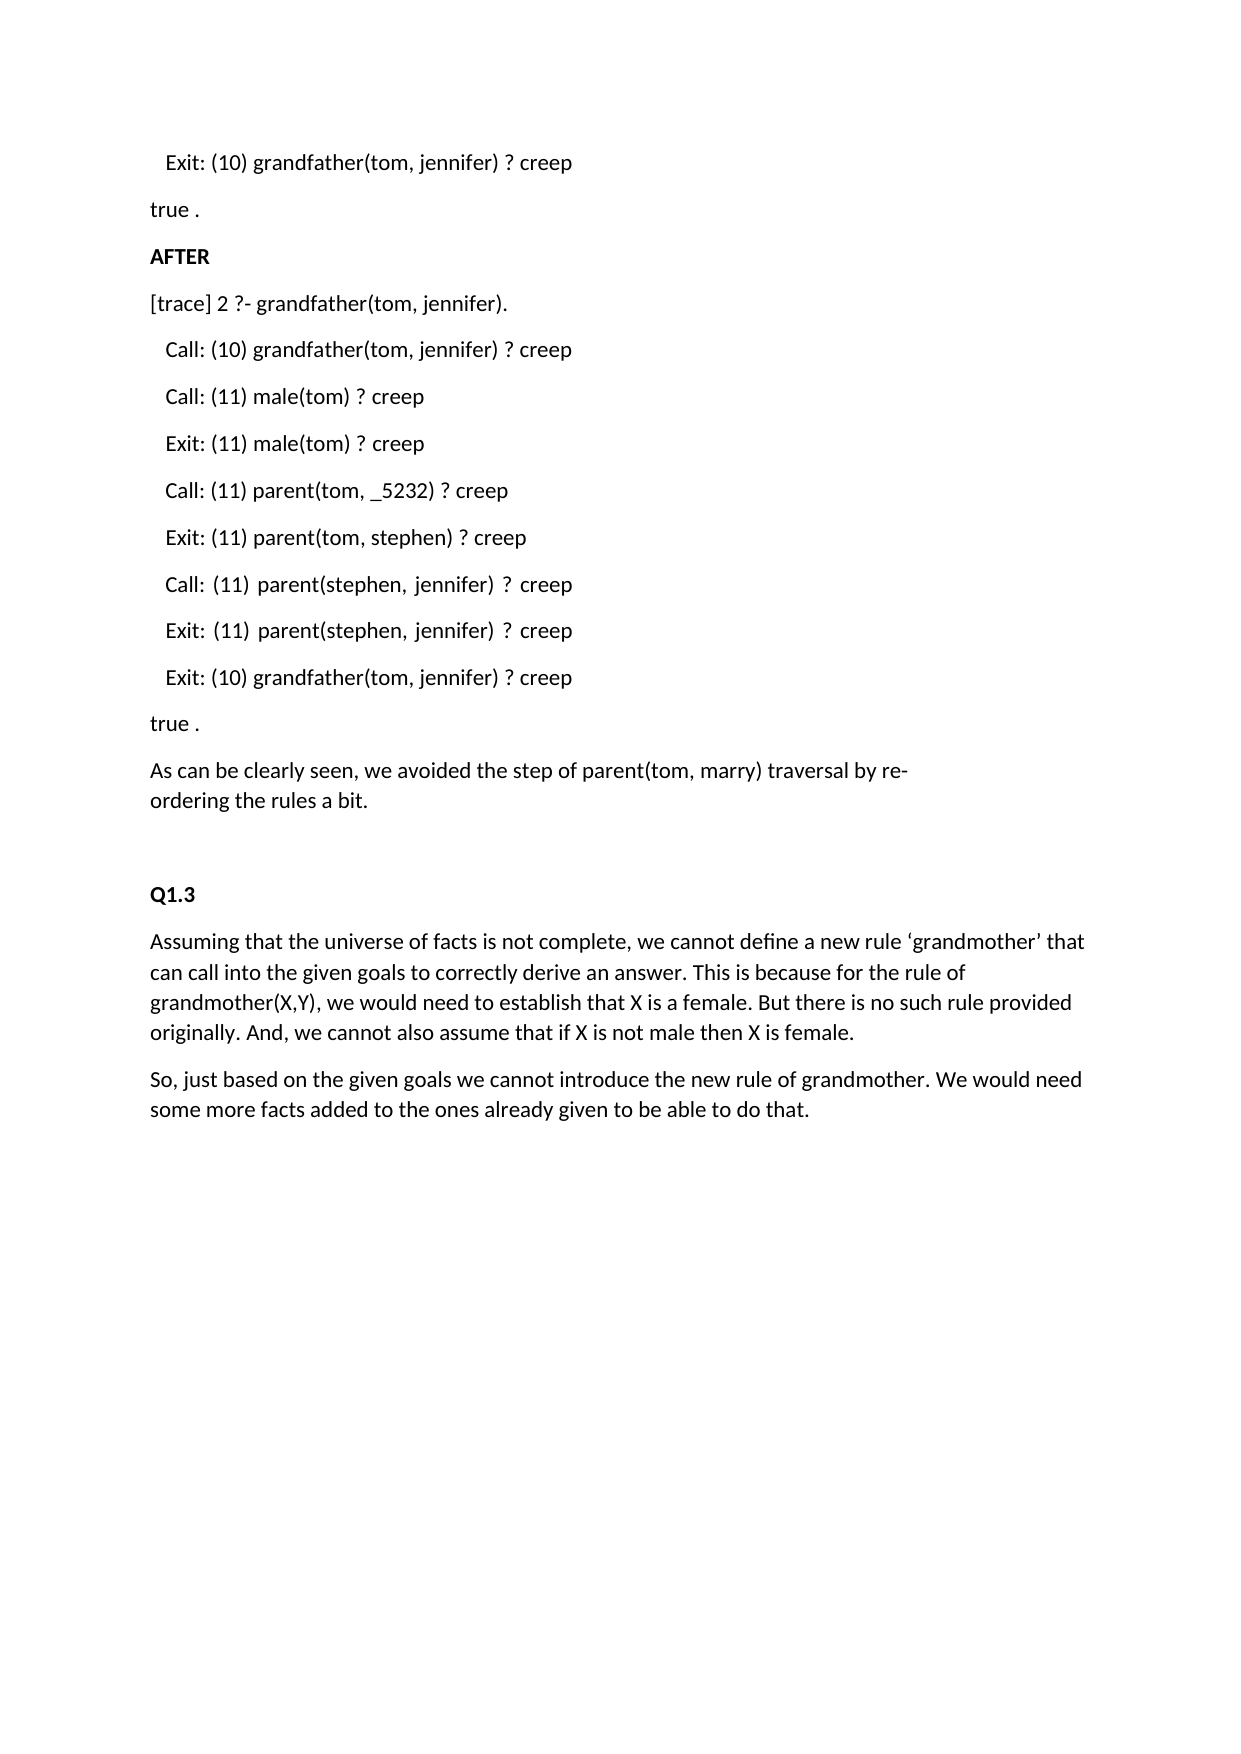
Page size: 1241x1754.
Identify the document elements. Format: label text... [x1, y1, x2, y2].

text As can be clearly seen, we avoided the step of parent(tom, marry) traversal by re- ordering the rules a bit. [150, 756, 911, 815]
text Assuming that the universe of facts is not complete, we cannot define a new rule ‘grandmother’ that can call into the given goals to correctly derive an answer. This is because for the rule of grandmother(X,Y), we would need to establish that X is a female. But there is no such rule provided originally. And, we cannot also assume that if X is not male then X is female. [150, 927, 1088, 1046]
text Exit: (10) grandfather(tom, jennifer) ? creep true . [150, 148, 575, 223]
text true . [150, 709, 1103, 737]
text Call: (11) parent(stephen, jennifer) ? creep Exit: (11) parent(stephen, jennifer) ? creep Exit: (10) grandfather(tom, jennifer) ? creep [165, 570, 573, 691]
subtitle AFTER [150, 242, 1103, 270]
text Exit: (11) male(tom) ? creep [165, 429, 1103, 457]
text [trace] 2 ?- grandfather(tom, jennifer). [150, 289, 1103, 317]
text So, just based on the given goals we cannot introduce the new rule of grandmother. We would need some more facts added to the ones already given to be able to do that. [150, 1065, 1086, 1123]
text Call: (10) grandfather(tom, jennifer) ? creep Call: (11) male(tom) ? creep [165, 336, 574, 411]
subtitle Q1.3 [150, 880, 1103, 908]
text Call: (11) parent(tom, _5232) ? creep Exit: (11) parent(tom, stephen) ? creep [165, 476, 529, 551]
